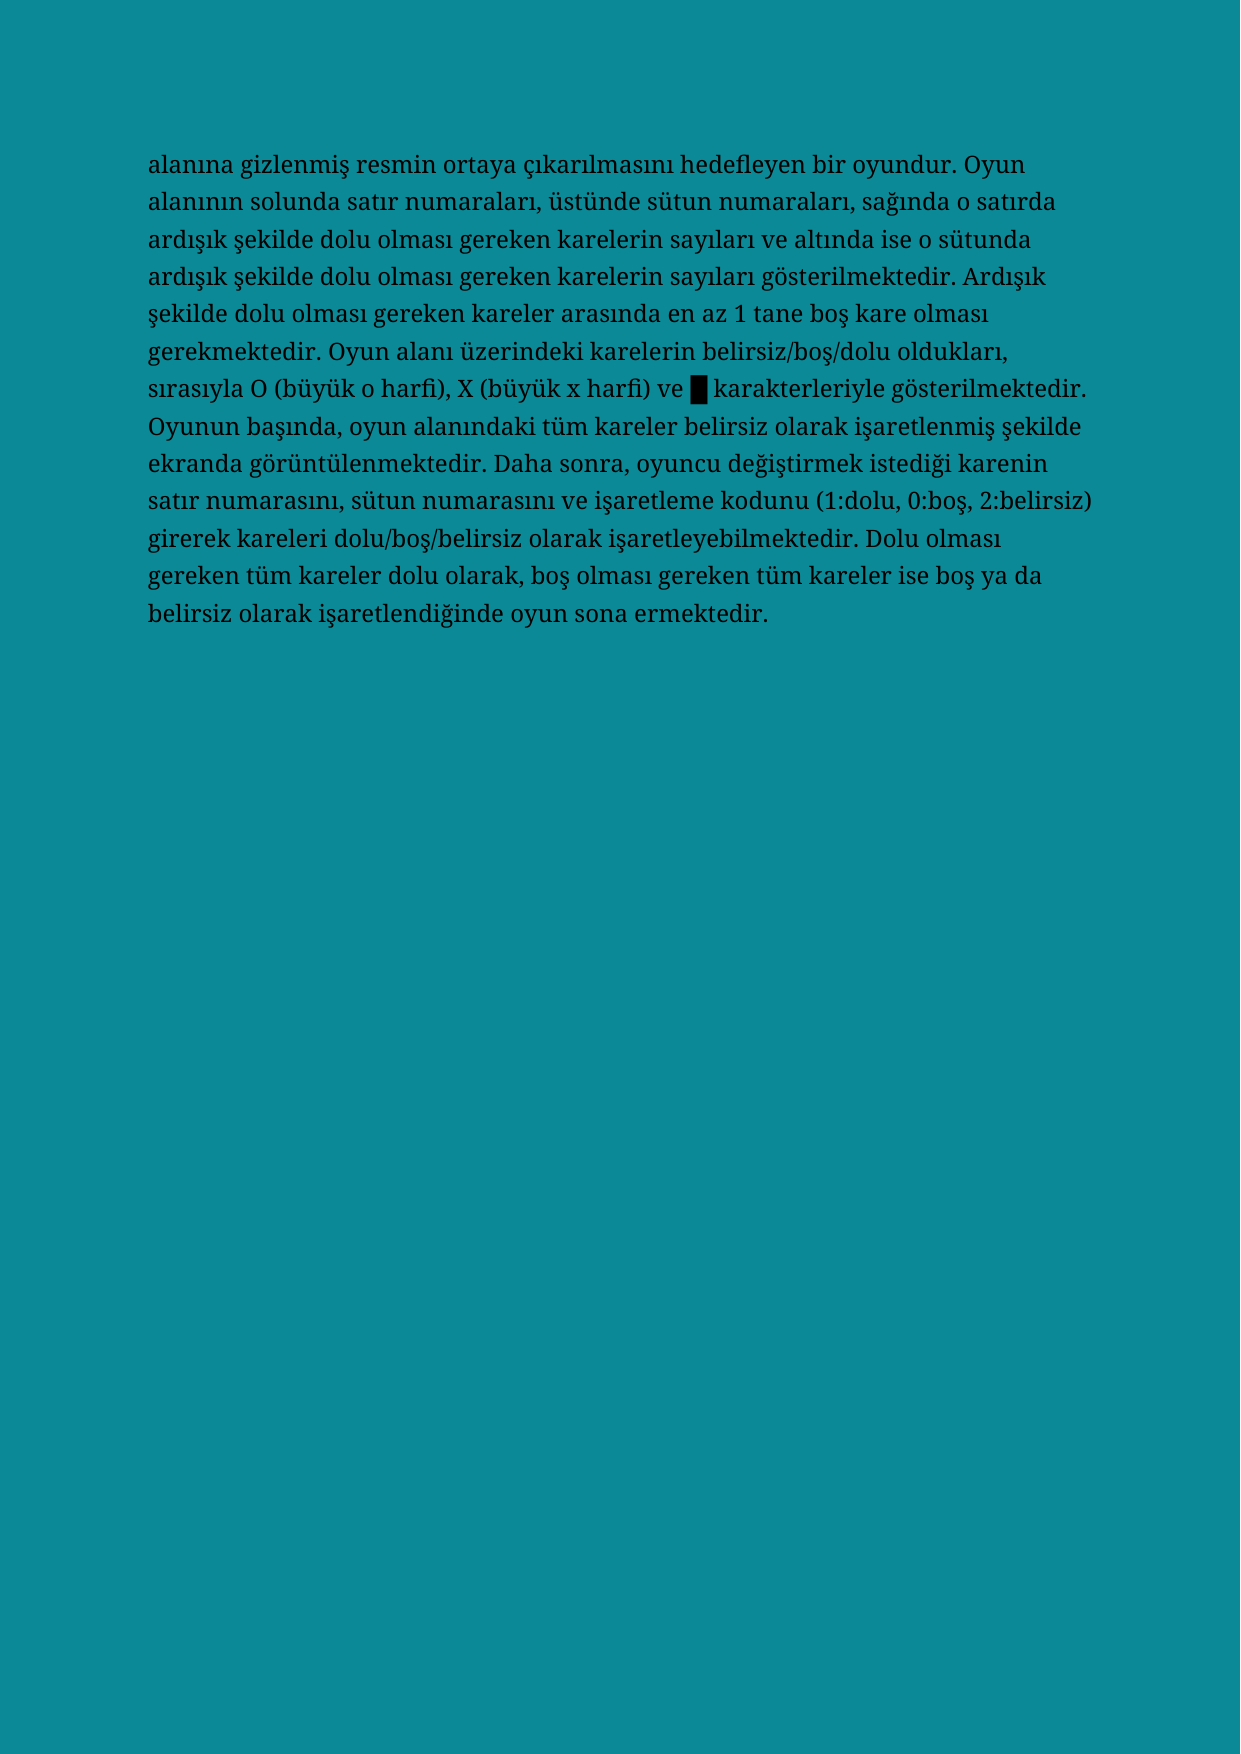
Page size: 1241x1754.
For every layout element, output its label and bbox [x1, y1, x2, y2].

text [148, 148, 1093, 629]
